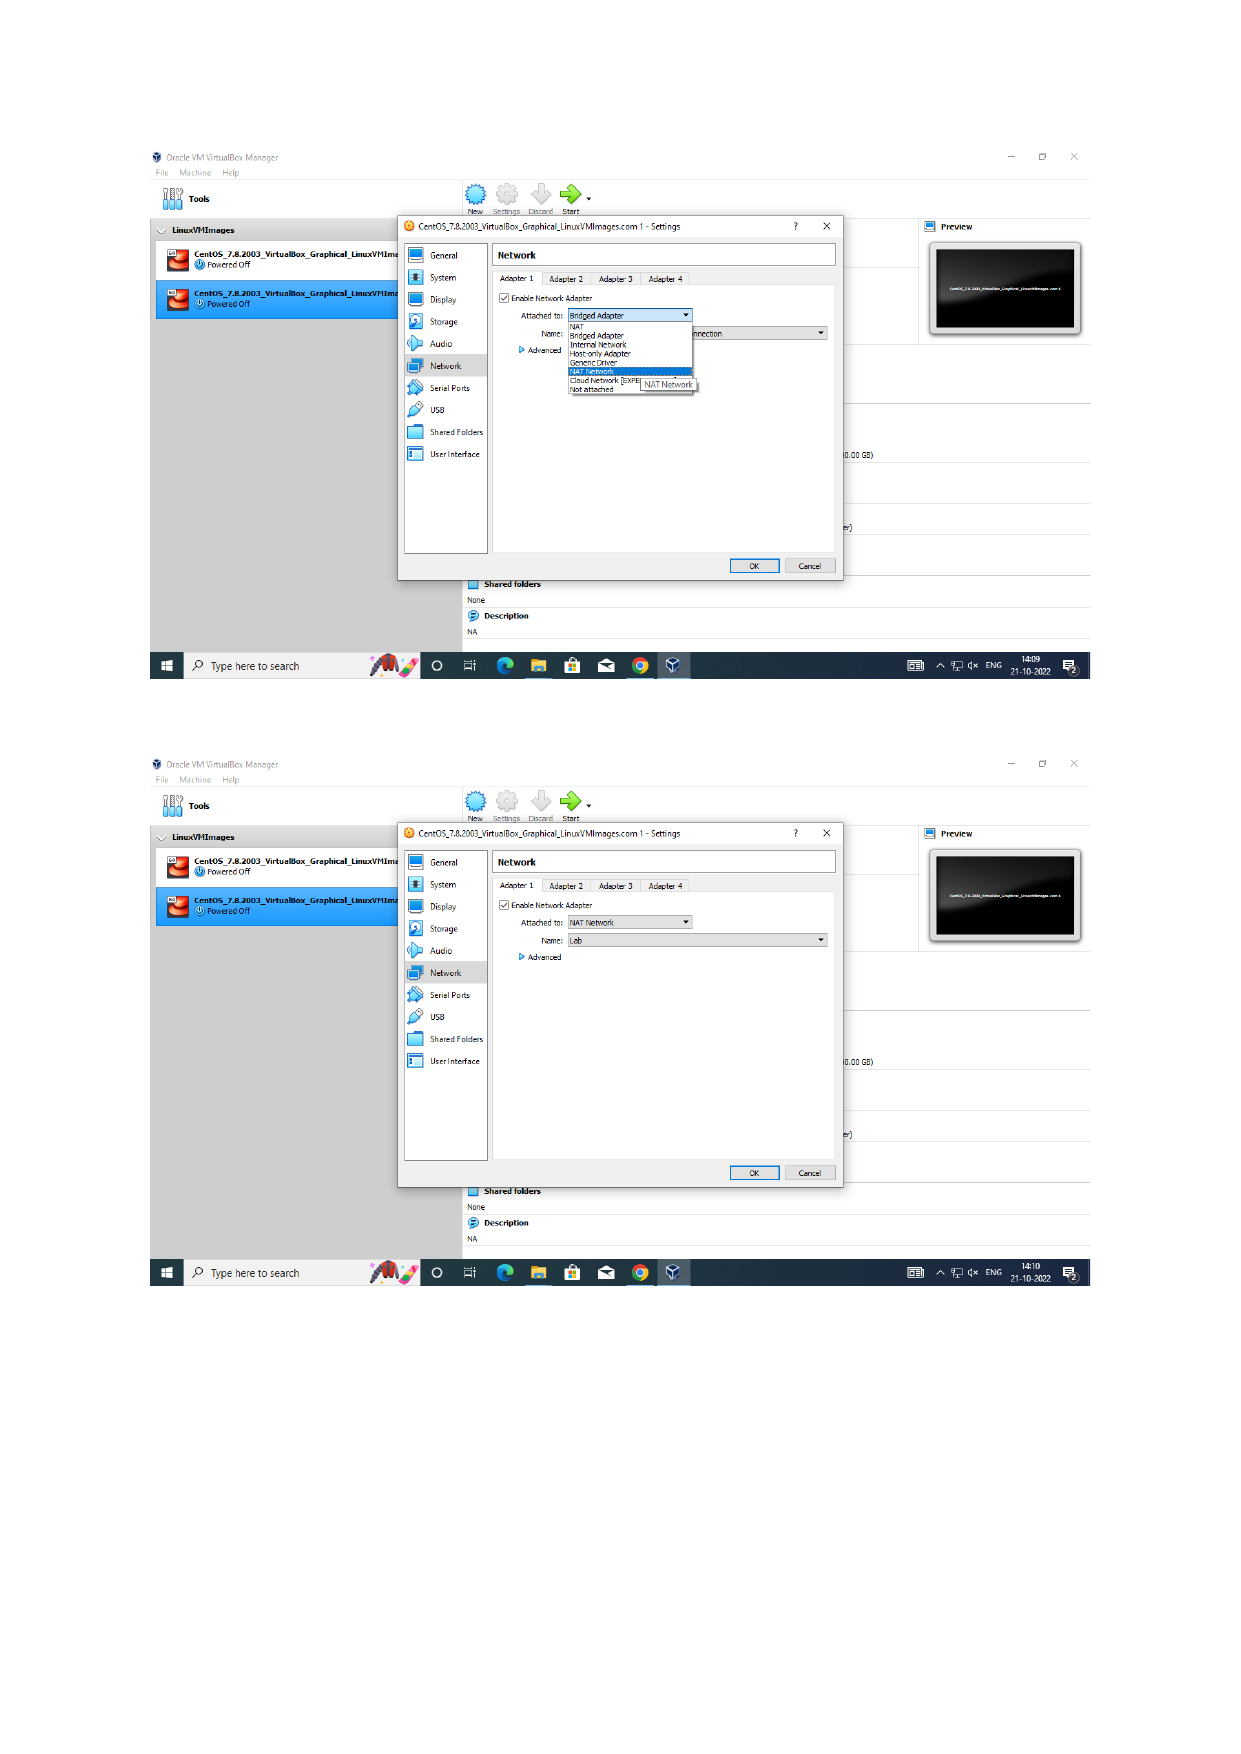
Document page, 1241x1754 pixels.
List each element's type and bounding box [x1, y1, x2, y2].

picture [150, 756, 1091, 1286]
picture [150, 150, 1091, 679]
